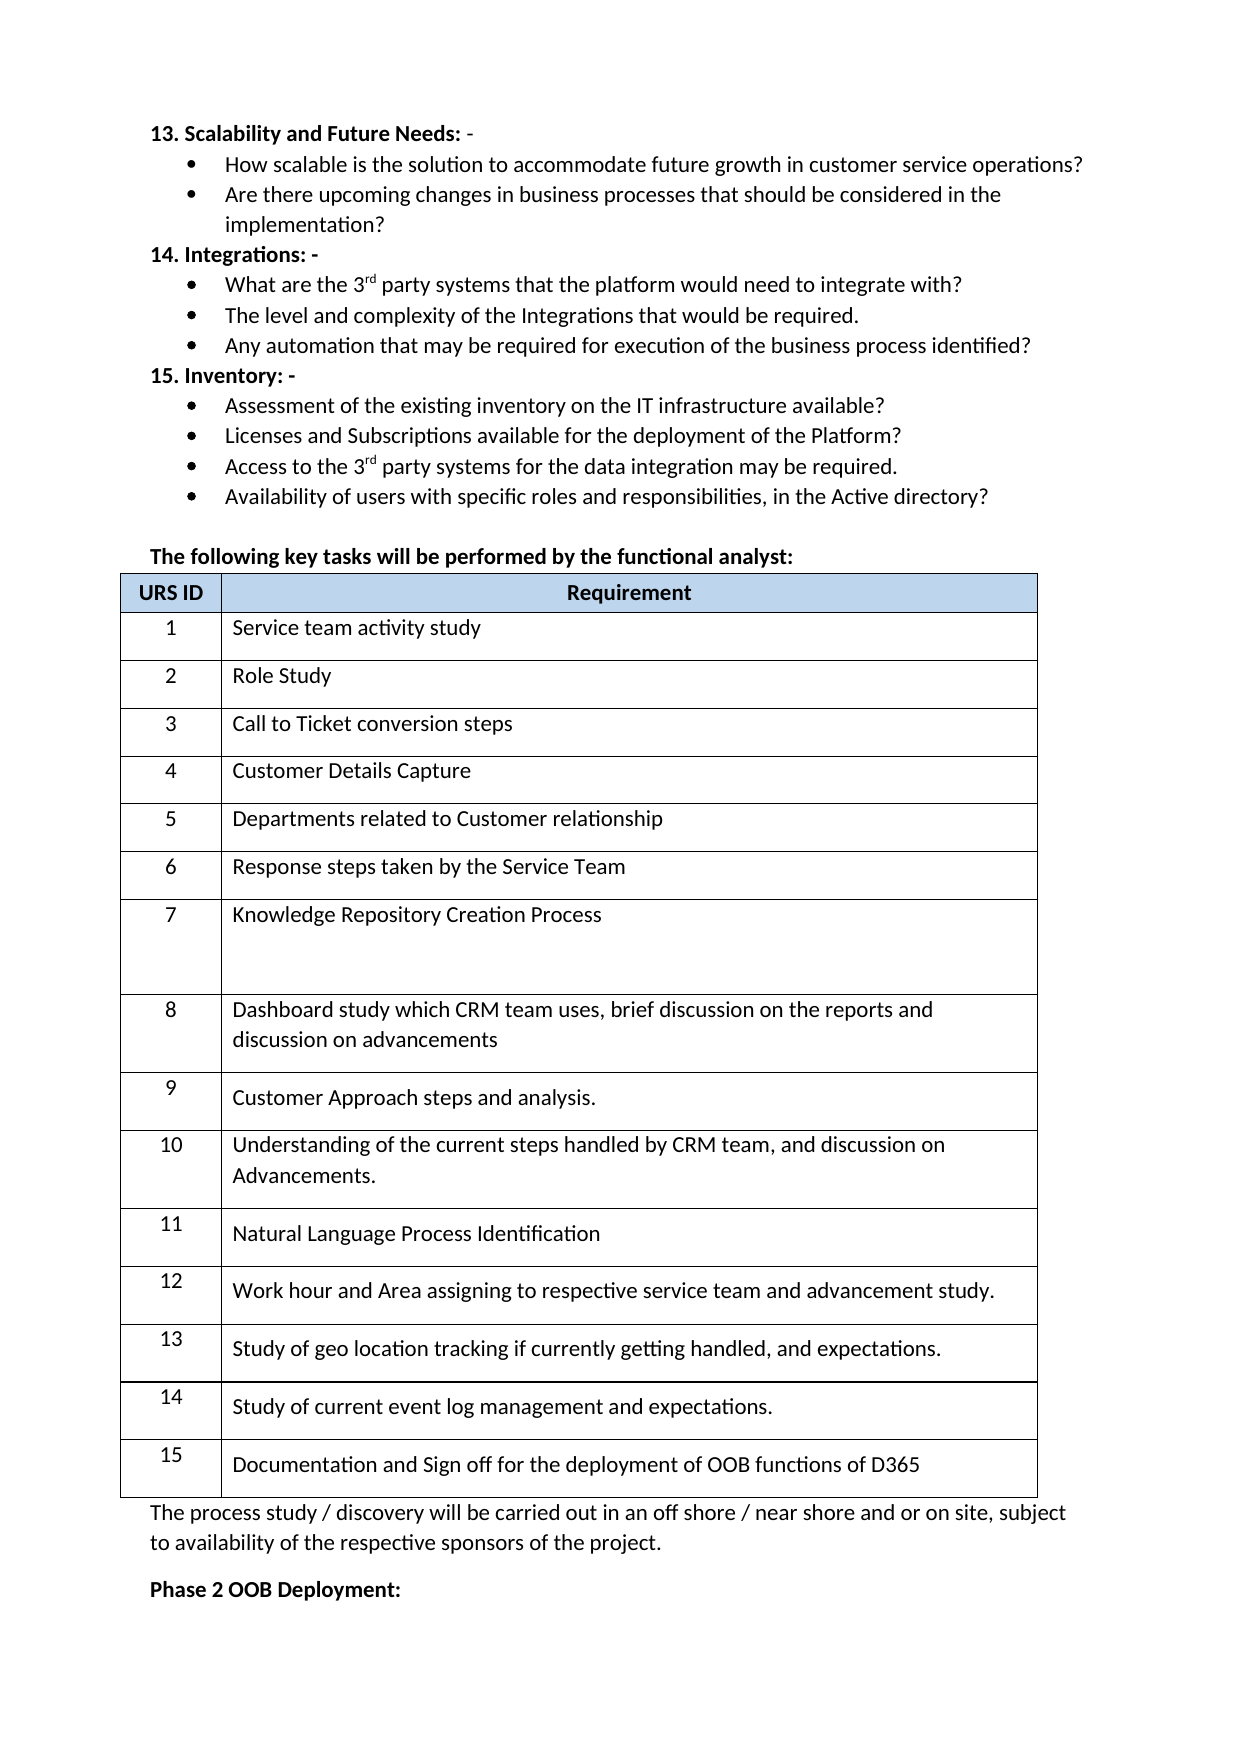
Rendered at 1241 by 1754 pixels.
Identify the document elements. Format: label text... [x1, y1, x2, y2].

table_cell Response steps taken by the Service Team [222, 852, 1037, 899]
table_cell Service team activity study [222, 613, 1037, 660]
table_cell 1 [121, 613, 221, 660]
list Licenses and Subscriptions available for the deployment of the Platform? [187, 422, 1090, 449]
text Phase 2 OOB Deployment: [150, 1575, 1090, 1603]
table_cell 8 [121, 995, 221, 1072]
list Access to the 3rd party systems for the data integration may be required. [187, 452, 1090, 480]
table_cell Departments related to Customer relationship [222, 804, 1037, 851]
list The level and complexity of the Integrations that would be required. [187, 301, 1090, 329]
table_cell 2 [121, 661, 221, 708]
table_cell 6 [121, 852, 221, 899]
table_cell 13 [121, 1325, 221, 1381]
text 13. Scalability and Future Needs: - [150, 119, 1090, 147]
list Any automation that may be required for execution of the business process identified? [187, 331, 1090, 359]
table_cell 7 [121, 900, 221, 994]
table_header URS ID [121, 574, 221, 612]
table_header Requirement [222, 574, 1037, 612]
table_cell Knowledge Repository Creation Process [222, 900, 1037, 994]
table_cell Study of geo location tracking if currently getting handled, and expectations. [222, 1325, 1037, 1381]
table_cell 3 [121, 709, 221, 756]
table_cell 14 [121, 1383, 221, 1439]
text 15. Inventory: - [150, 361, 1090, 389]
list Availability of users with specific roles and responsibilities, in the Active directory? [187, 482, 1090, 510]
table_cell Role Study [222, 661, 1037, 708]
list Are there upcoming changes in business processes that should be considered in the implementation? [187, 180, 1090, 238]
table_cell 11 [121, 1209, 221, 1266]
list Assessment of the existing inventory on the IT infrastructure available? [187, 391, 1090, 419]
table_cell Documentation and Sign off for the deployment of OOB functions of D365 [222, 1440, 1037, 1497]
table_cell 4 [121, 757, 221, 803]
list What are the 3rd party systems that the platform would need to integrate with? [187, 271, 1090, 298]
table_cell Customer Details Capture [222, 757, 1037, 803]
table_cell Understanding of the current steps handled by CRM team, and discussion on Advancements. [222, 1131, 1037, 1208]
table_cell Natural Language Process Identification [222, 1209, 1037, 1266]
table_cell 12 [121, 1267, 221, 1323]
table_cell Dashboard study which CRM team uses, brief discussion on the reports and discussion on advancements [222, 995, 1037, 1072]
table_cell 10 [121, 1131, 221, 1208]
table_cell Call to Ticket conversion steps [222, 709, 1037, 756]
table_cell Customer Approach steps and analysis. [222, 1073, 1037, 1129]
text 14. Integrations: - [150, 240, 1090, 268]
text The following key tasks will be performed by the functional analyst: [150, 542, 1090, 570]
table_cell 15 [121, 1440, 221, 1497]
table_cell Work hour and Area assigning to respective service team and advancement study. [222, 1267, 1037, 1323]
table_cell 5 [121, 804, 221, 851]
table_cell Study of current event log management and expectations. [222, 1383, 1037, 1439]
list How scalable is the solution to accommodate future growth in customer service operations? [187, 150, 1090, 178]
text The process study / discovery will be carried out in an off shore / near shore and or on site, subject to availability of the respective sponsors of the project. [150, 1498, 1090, 1556]
table_cell 9 [121, 1073, 221, 1129]
